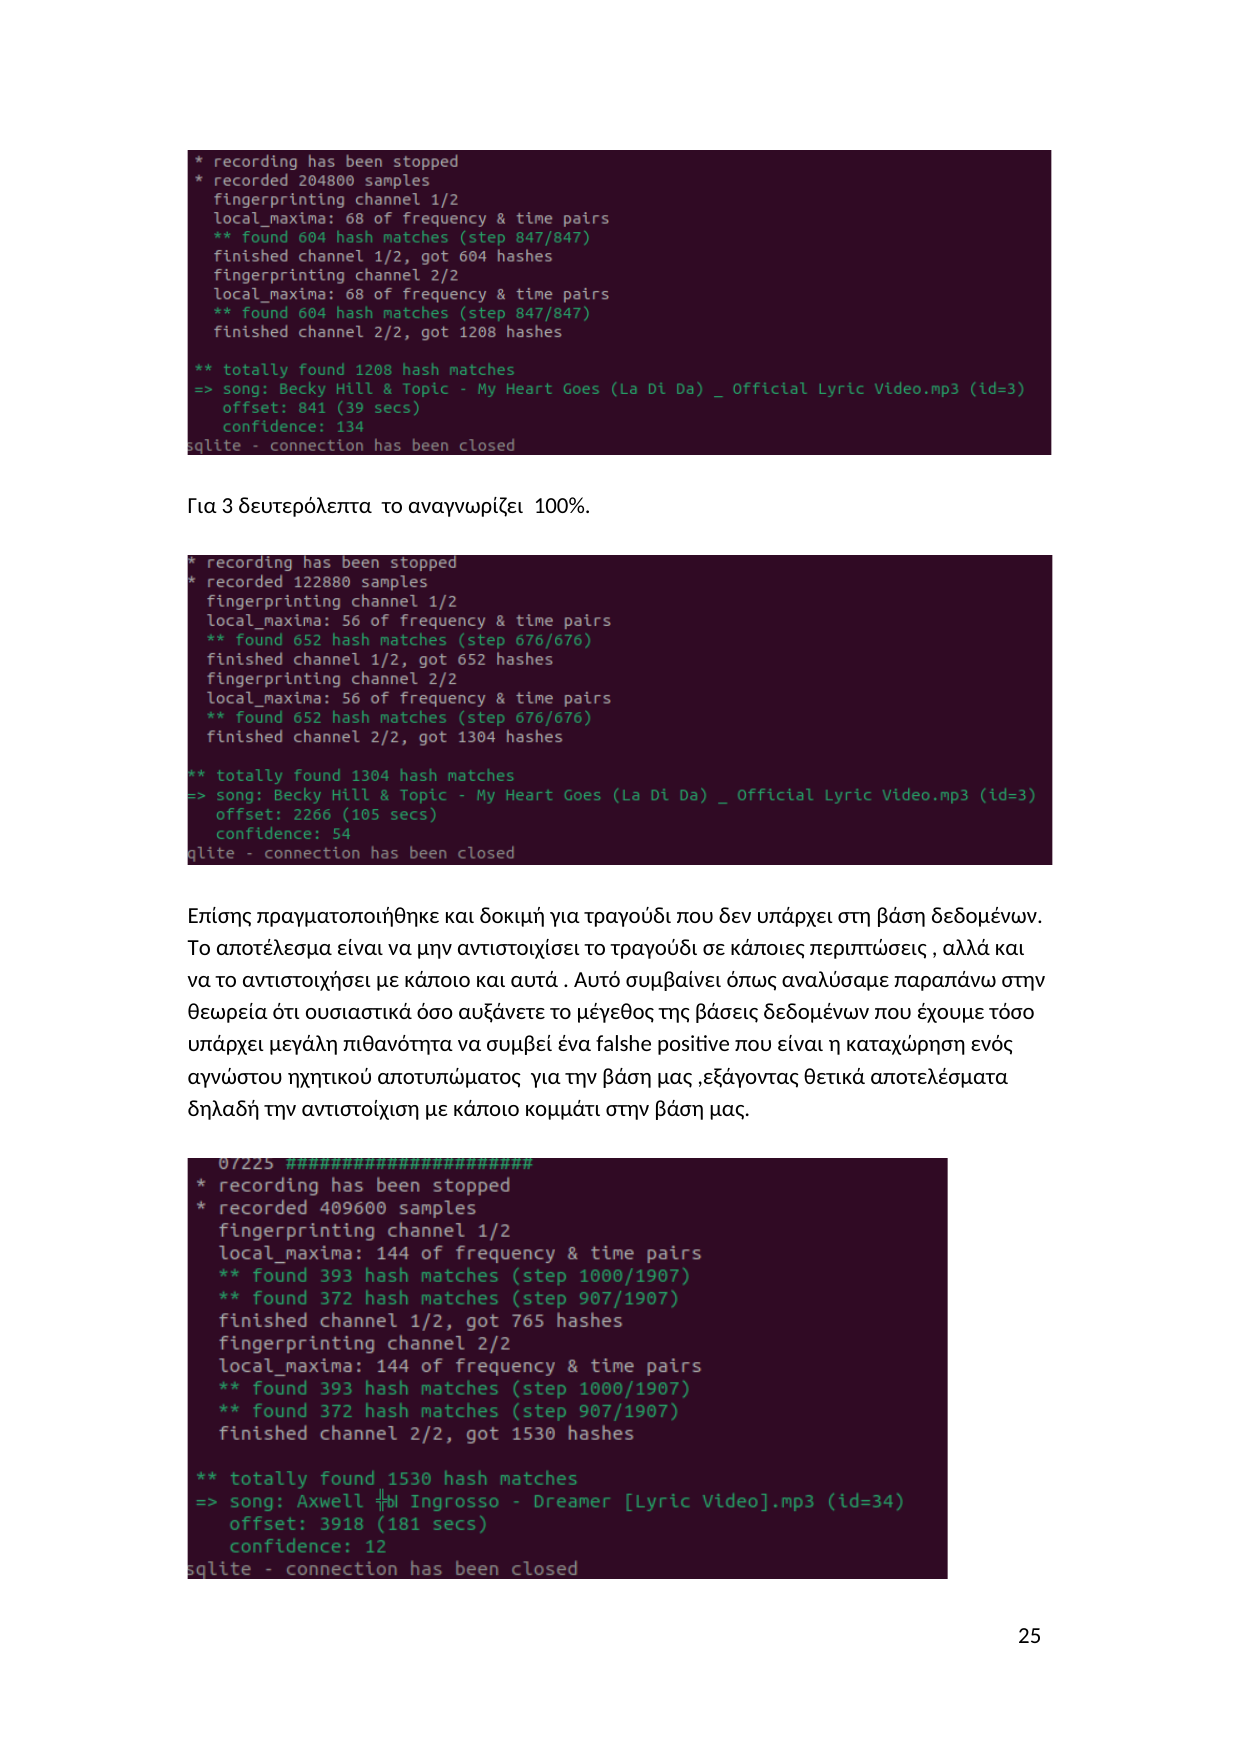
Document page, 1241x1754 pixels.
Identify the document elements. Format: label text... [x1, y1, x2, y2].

text Επίσης πραγματοποιήθηκε και δοκιμή για τραγούδι που δεν υπάρχει στη βάση δεδομένων. Το αποτέλεσμα είναι να μην αντιστοιχίσει το τραγούδι σε κάποιες περιπτώσεις , αλλά και να το αντιστοιχήσει με κάποιο και αυτά . Αυτό συμβαίνει όπως αναλύσαμε παραπάνω στην θεωρεία ότι ουσιαστικά όσο αυξάνετε το μέγεθος της βάσεις δεδομένων που έχουμε τόσο υπάρχει μεγάλη πιθανότητα να συμβεί ένα falshe positive που είναι η καταχώρηση ενός αγνώστου ηχητικού αποτυπώματος για την βάση μας ,εξάγοντας θετικά αποτελέσματα δηλαδή την αντιστοίχιση με κάποιο κομμάτι στην βάση μας. [187, 901, 1053, 1122]
text Για 3 δευτερόλεπτα το αναγνωρίζει 100%. [187, 491, 1053, 519]
picture [187, 1158, 948, 1579]
picture [187, 150, 1052, 455]
picture [187, 555, 1053, 865]
